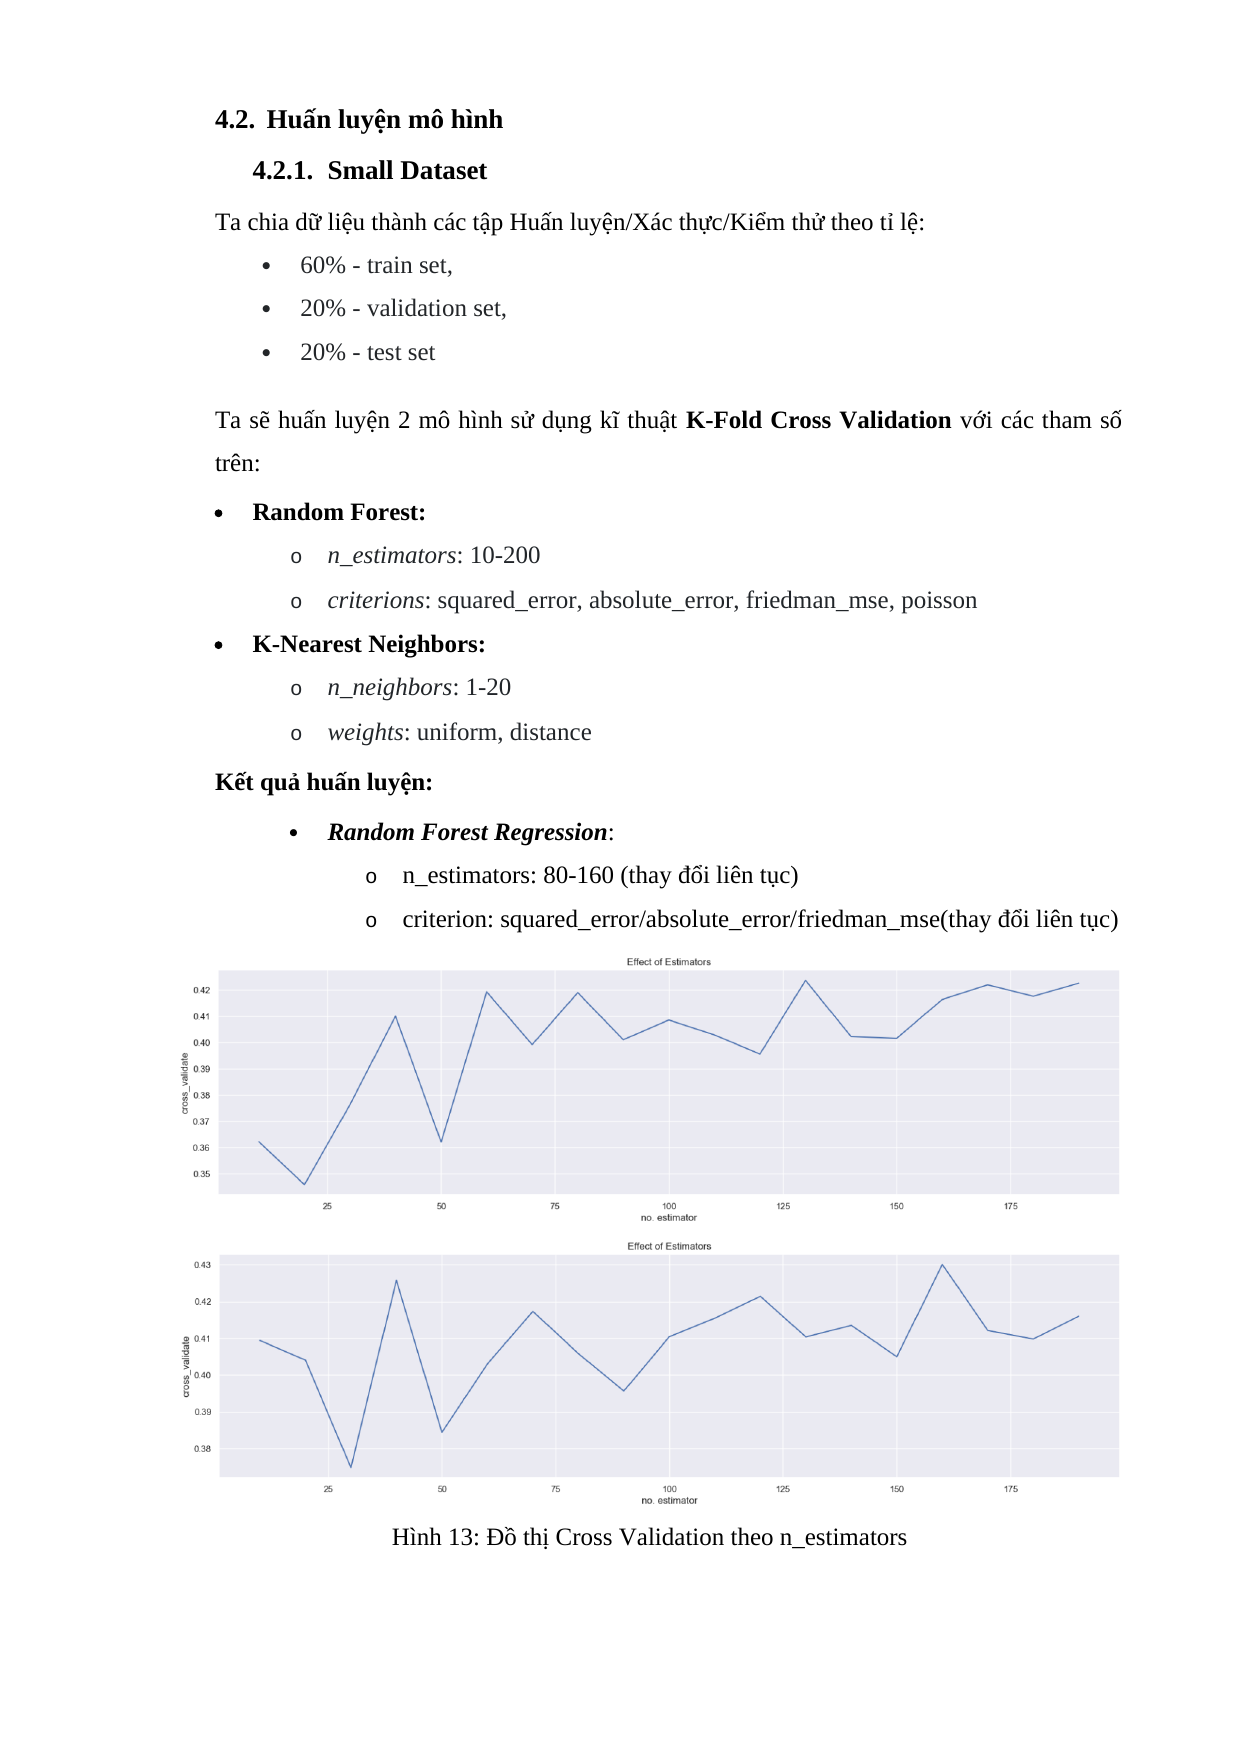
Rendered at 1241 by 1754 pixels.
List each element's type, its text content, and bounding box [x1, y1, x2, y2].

list criterions: squared_error, absolute_error, friedman_mse, poisson [290, 585, 1122, 614]
list criterion: squared_error/absolute_error/friedman_mse(thay đổi liên tục) [365, 904, 1122, 934]
subtitle Huấn luyện mô hình [215, 103, 1122, 134]
list 60% - train set, [263, 250, 1122, 279]
text Ta sẽ huấn luyện 2 mô hình sử dụng kĩ thuật K-Fold Cross Validation với các tham số trên: [215, 405, 1122, 477]
text Ta chia dữ liệu thành các tập Huấn luyện/Xác thực/Kiểm thử theo tỉ lệ: [215, 207, 1122, 236]
list Random Forest Regression: [290, 817, 1122, 845]
list K-Nearest Neighbors: [215, 629, 1122, 658]
subtitle Small Dataset [252, 154, 1122, 185]
list n_estimators: 10-200 [290, 540, 1122, 570]
list weights: uniform, distance [290, 717, 1122, 746]
list Random Forest: [215, 497, 1122, 526]
list 20% - test set [263, 337, 1122, 365]
picture [177, 954, 1123, 1224]
list n_estimators: 80-160 (thay đổi liên tục) [365, 860, 1122, 889]
list 20% - validation set, [263, 293, 1122, 322]
picture [177, 1237, 1123, 1508]
list n_neighbors: 1-20 [290, 672, 1122, 702]
text Kết quả huấn luyện: [215, 767, 1122, 796]
